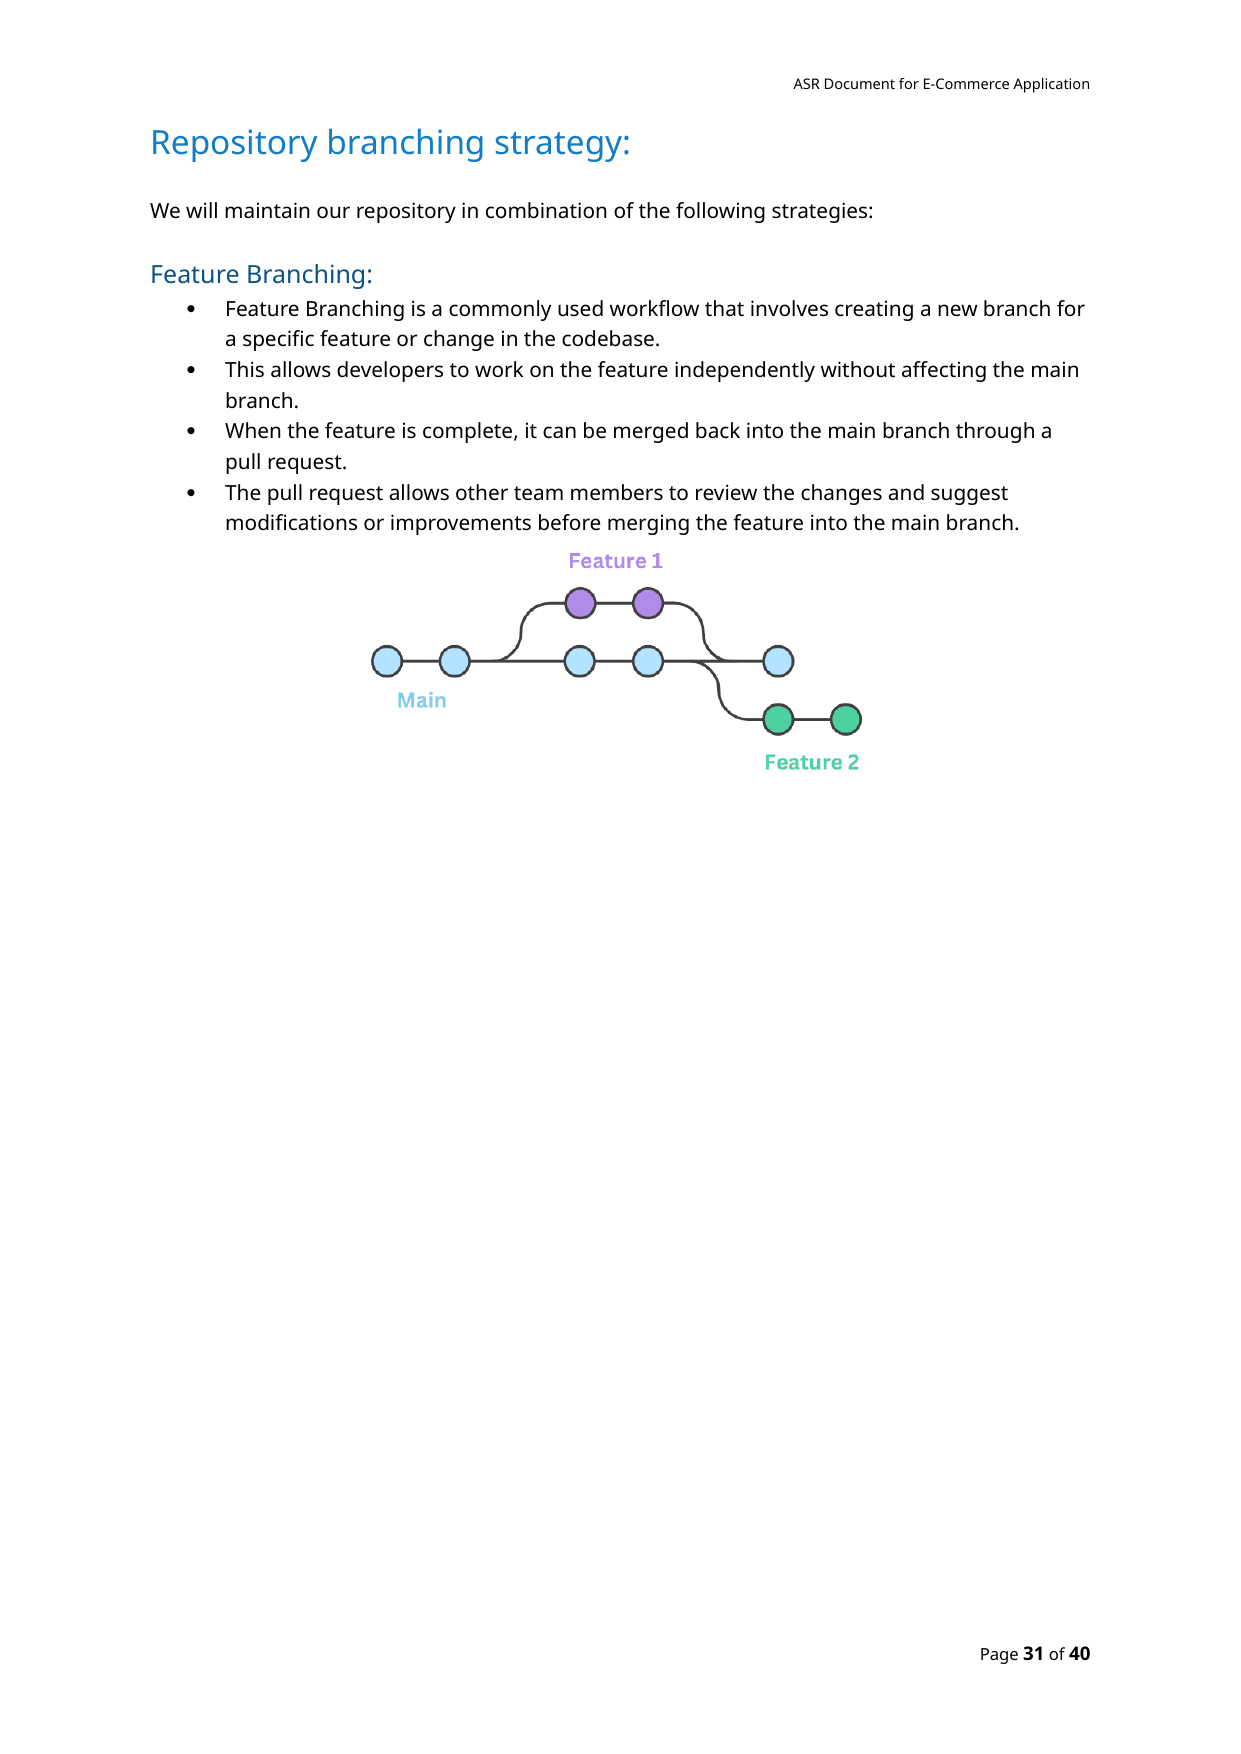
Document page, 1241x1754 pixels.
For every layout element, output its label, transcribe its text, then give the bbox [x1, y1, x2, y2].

list This allows developers to work on the feature independently without affecting the main branch. [187, 355, 1090, 414]
text We will maintain our repository in combination of the following strategies: [150, 196, 1090, 224]
picture [225, 538, 1007, 788]
subtitle Repository branching strategy: [150, 119, 1090, 164]
list Feature Branching is a commonly used workflow that involves creating a new branch for a specific feature or change in the codebase. [187, 294, 1090, 353]
list When the feature is complete, it can be merged back into the main branch through a pull request. [187, 416, 1090, 476]
list The pull request allows other team members to review the changes and suggest modifications or improvements before merging the feature into the main branch. [187, 478, 1090, 537]
subtitle Feature Branching: [150, 257, 1090, 291]
